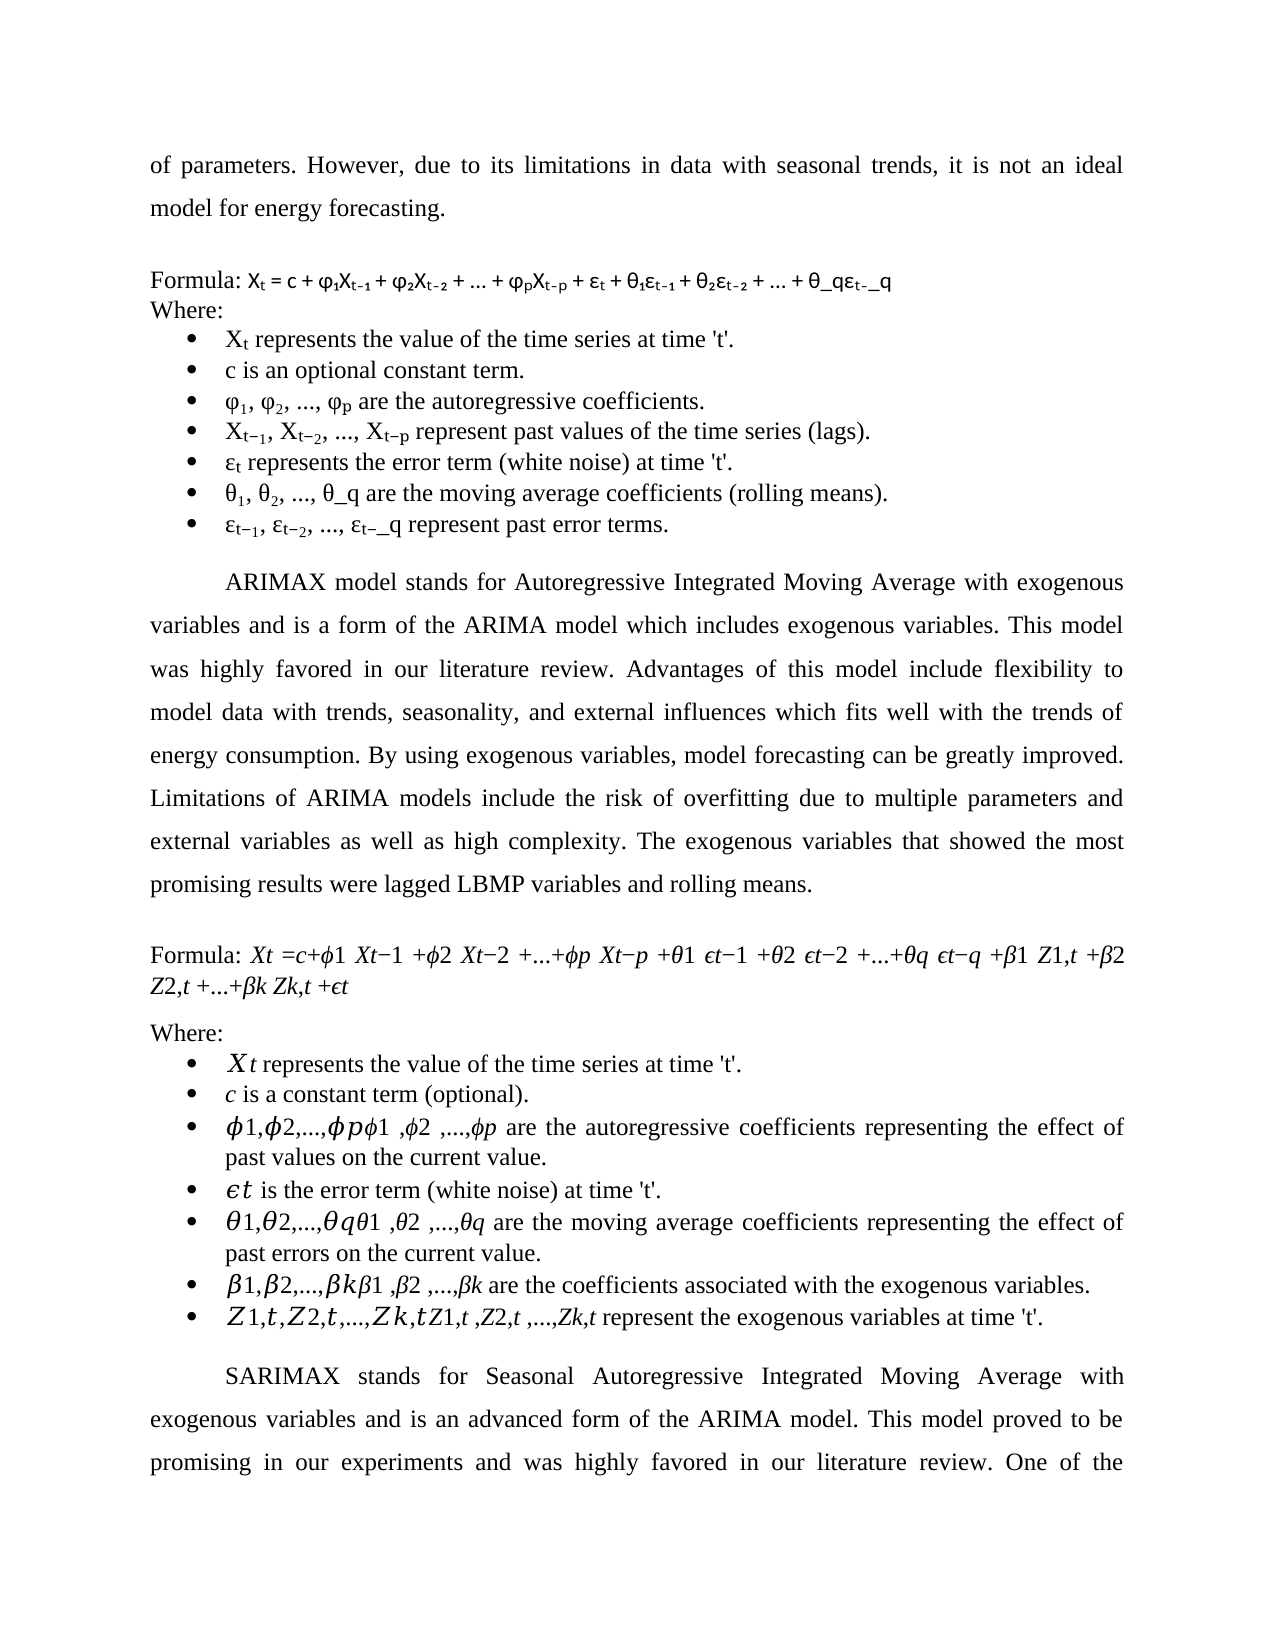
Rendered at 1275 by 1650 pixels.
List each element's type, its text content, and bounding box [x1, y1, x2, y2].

list 𝛽1,𝛽2,...,𝛽𝑘β1 ,β2 ,...,βk are the coefficients associated with the exogenous variables. [187, 1268, 1125, 1299]
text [150, 150, 1125, 222]
list Xₜ represents the value of the time series at time 't'. [187, 324, 1125, 353]
list c is an optional constant term. [187, 355, 1125, 384]
list Xₜ₋₁, Xₜ₋₂, ..., Xₜ₋ₚ represent past values of the time series (lags). [187, 416, 1125, 445]
list 𝑍1,𝑡,𝑍2,𝑡,...,𝑍𝑘,𝑡Z1,t ,Z2,t ,...,Zk,t represent the exogenous variables at time 't'. [187, 1301, 1125, 1331]
text Where: [150, 296, 1125, 324]
list εₜ represents the error term (white noise) at time 't'. [187, 447, 1125, 476]
list θ₁, θ₂, ..., θ_q are the moving average coefficients (rolling means). [187, 478, 1125, 507]
list 𝜙1,𝜙2,...,𝜙𝑝ϕ1 ,ϕ2 ,...,ϕp are the autoregressive coefficients representing the effect of past values on the current value. [187, 1110, 1125, 1171]
list 𝜃1,𝜃2,...,𝜃𝑞θ1 ,θ2 ,...,θq are the moving average coefficients representing the effect of past errors on the current value. [187, 1206, 1125, 1266]
list 𝜖𝑡 is the error term (white noise) at time 't'. [187, 1173, 1125, 1203]
text Where: [150, 1018, 1125, 1047]
list εₜ₋₁, εₜ₋₂, ..., εₜ₋_q represent past error terms. [187, 509, 1125, 537]
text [150, 1361, 1125, 1476]
list c is a constant term (optional). [187, 1079, 1125, 1108]
list φ₁, φ₂, ..., φₚ are the autoregressive coefficients. [187, 386, 1125, 414]
text Formula: Xₜ = c + φ₁Xₜ₋₁ + φ₂Xₜ₋₂ + ... + φₚXₜ₋ₚ + εₜ + θ₁εₜ₋₁ + θ₂εₜ₋₂ + ... + θ_qεₜ₋_q [150, 264, 1125, 296]
text ARIMAX model stands for Autoregressive Integrated Moving Average with exogenous variables and is a form of the ARIMA model which includes exogenous variables. This model was highly favored in our literature review. Advantages of this model include flexibility to model data with trends, seasonality, and external influences which fits well with the trends of energy consumption. By using exogenous variables, model forecasting can be greatly improved. Limitations of ARIMA models include the risk of overfitting due to multiple parameters and external variables as well as high complexity. The exogenous variables that showed the most promising results were lagged LBMP variables and rolling means. [150, 567, 1125, 898]
list 𝑋t represents the value of the time series at time 't'. [187, 1047, 1125, 1077]
text Formula: Xt =c+ϕ1 Xt−1 +ϕ2 Xt−2 +...+ϕp Xt−p +θ1 ϵt−1 +θ2 ϵt−2 +...+θq ϵt−q +β1 Z1,t +β2 Z2,t +...+βk Zk,t +ϵt [150, 940, 1125, 1000]
